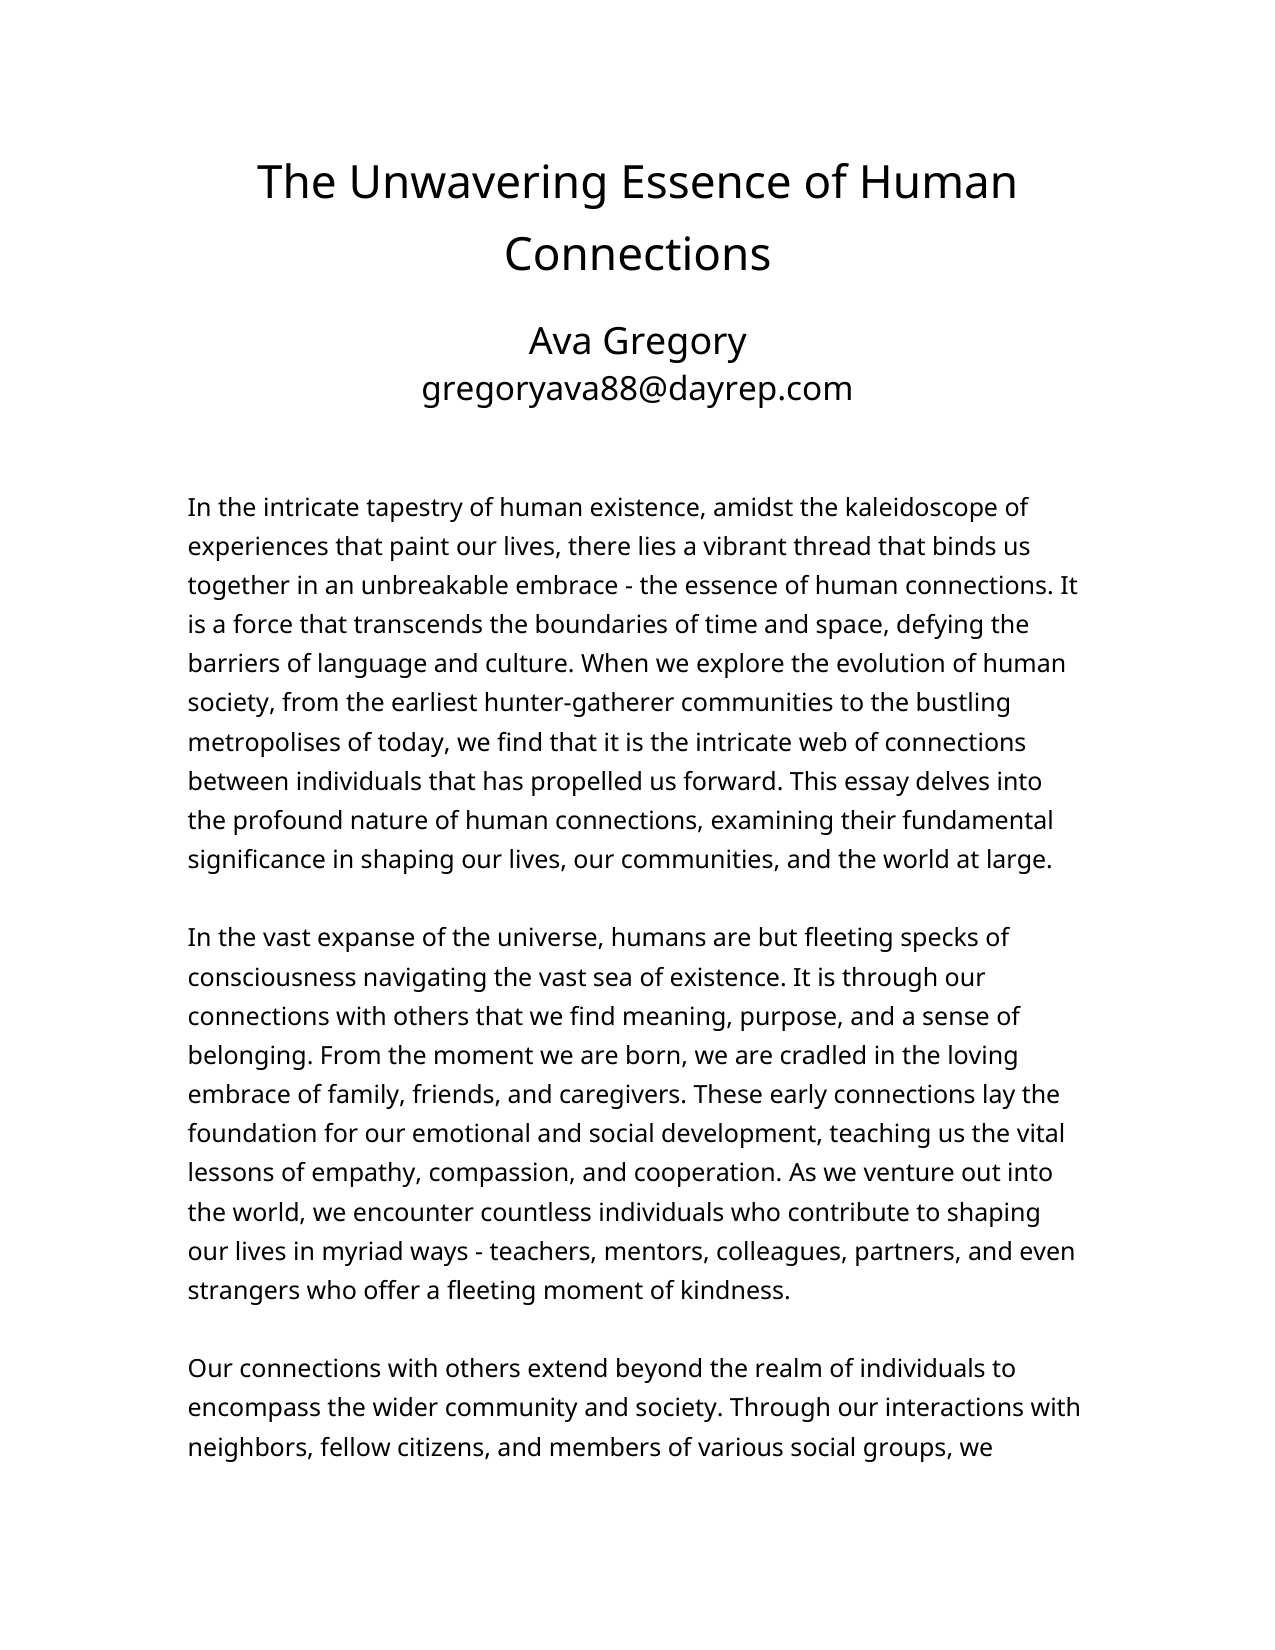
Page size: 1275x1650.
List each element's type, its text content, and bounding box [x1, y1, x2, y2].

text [187, 489, 1087, 1463]
text Ava Gregory [187, 314, 1087, 365]
text gregoryava88@dayrep.com [187, 365, 1087, 411]
text The Unwavering Essence of Human Connections [187, 150, 1087, 284]
